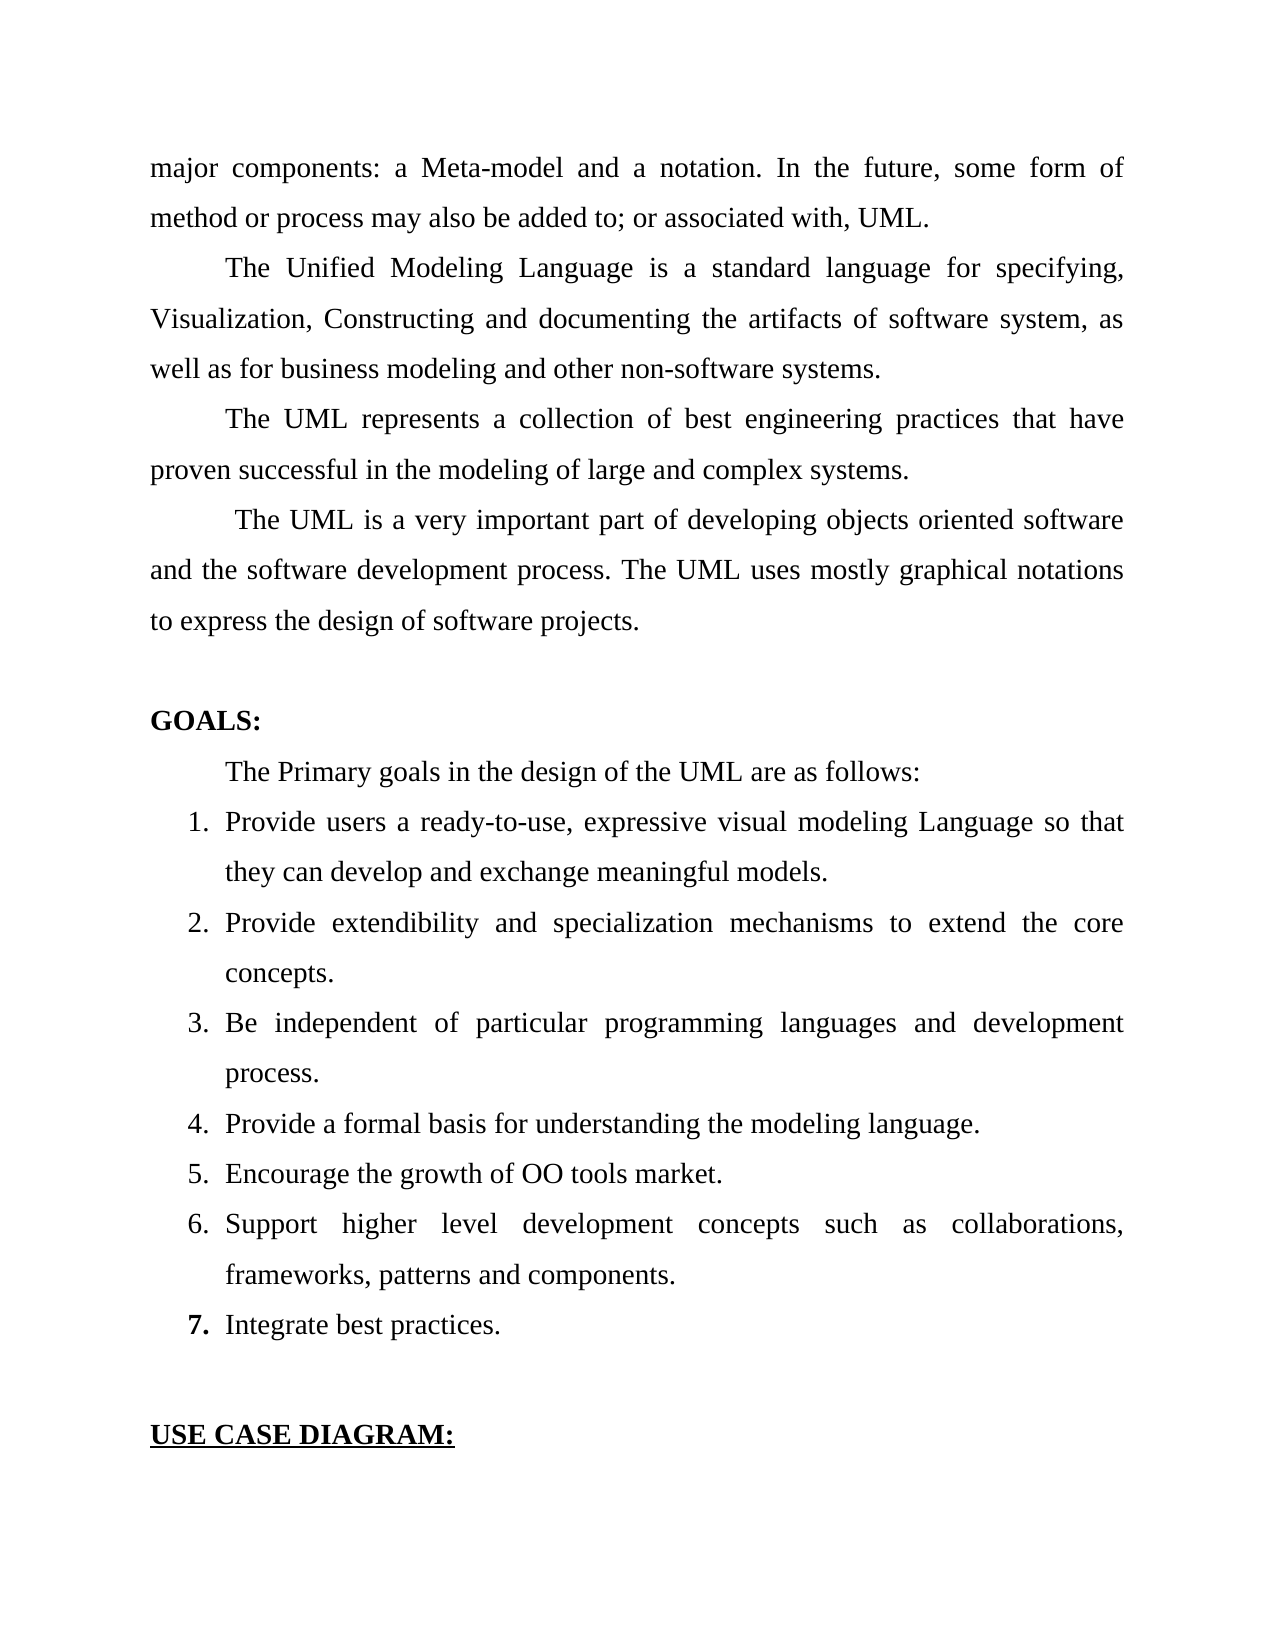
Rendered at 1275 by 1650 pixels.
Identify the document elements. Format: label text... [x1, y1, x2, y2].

text USE CASE DIAGRAM: [150, 1417, 1125, 1450]
list Support higher level development concepts such as collaborations, frameworks, patterns and components. [187, 1207, 1125, 1290]
list The Primary goals in the design of the UML are as follows: [150, 754, 1125, 787]
list Provide extendibility and specialization mechanisms to extend the core concepts. [187, 905, 1125, 988]
list Integrate best practices. [187, 1307, 1125, 1341]
list The UML represents a collection of best engineering practices that have proven successful in the modeling of large and complex systems. [150, 402, 1125, 485]
list GOALS: [150, 703, 1125, 737]
list Provide a formal basis for understanding the modeling language. [187, 1106, 1125, 1139]
list Encourage the growth of OO tools market. [187, 1156, 1125, 1190]
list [150, 150, 1125, 234]
list Provide users a ready-to-use, expressive visual modeling Language so that they can develop and exchange meaningful models. [187, 804, 1125, 888]
list The UML is a very important part of developing objects oriented software and the software development process. The UML uses mostly graphical notations to express the design of software projects. [150, 502, 1125, 636]
list The Unified Modeling Language is a standard language for specifying, Visualization, Constructing and documenting the artifacts of software system, as well as for business modeling and other non-software systems. [150, 251, 1125, 385]
list Be independent of particular programming languages and development process. [187, 1005, 1125, 1089]
